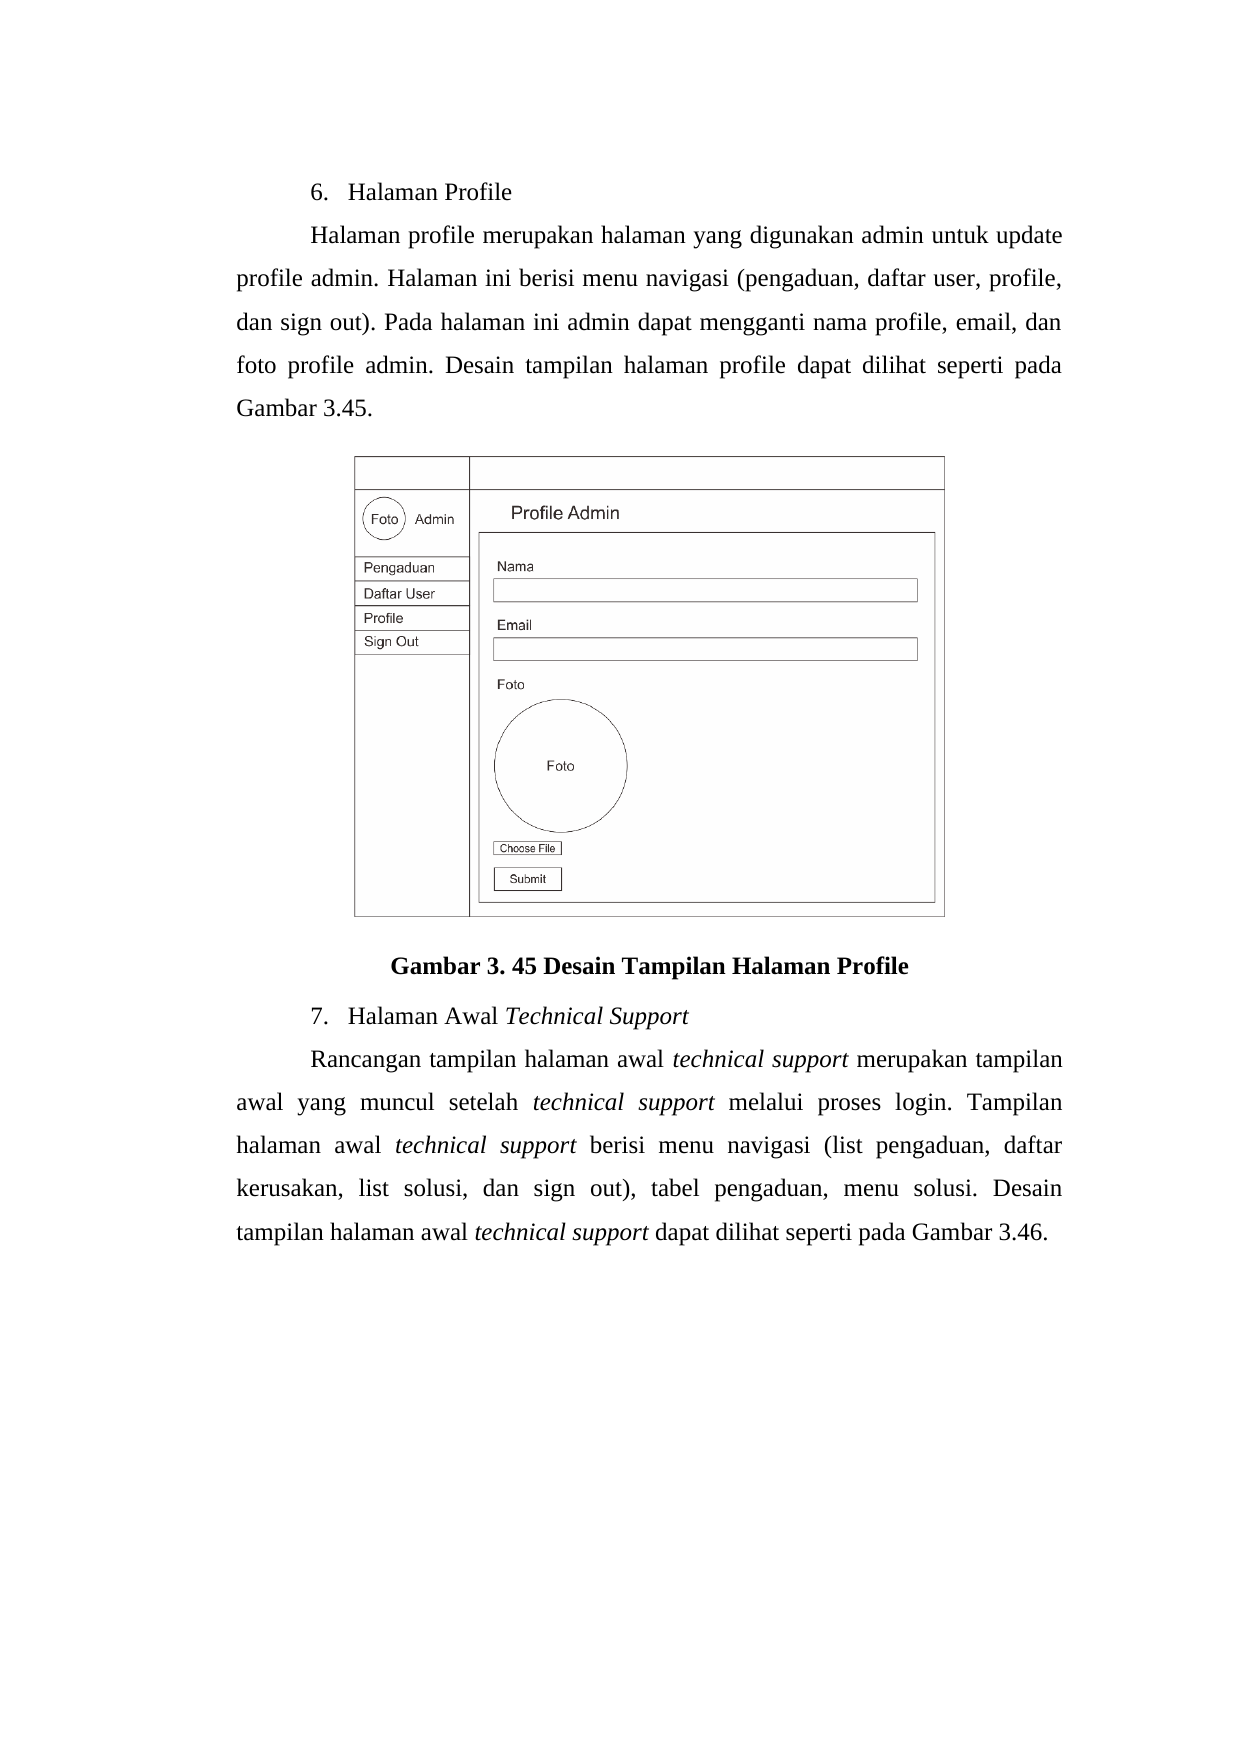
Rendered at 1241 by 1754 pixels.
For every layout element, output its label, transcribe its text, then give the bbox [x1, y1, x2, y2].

list Halaman profile merupakan halaman yang digunakan admin untuk update profile admin. Halaman ini berisi menu navigasi (pengaduan, daftar user, profile, dan sign out). Pada halaman ini admin dapat mengganti nama profile, email, dan foto profile admin. Desain tampilan halaman profile dapat dilihat seperti pada Gambar 3.45. [236, 220, 1063, 422]
picture [354, 456, 945, 917]
text Gambar 3. 45 Desain Tampilan Halaman Profile [236, 951, 1063, 980]
list Halaman Awal Technical Support [310, 1001, 1063, 1030]
list Halaman Profile [310, 177, 1063, 206]
list Rancangan tampilan halaman awal technical support merupakan tampilan awal yang muncul setelah technical support melalui proses login. Tampilan halaman awal technical support berisi menu navigasi (list pengaduan, daftar kerusakan, list solusi, dan sign out), tabel pengaduan, menu solusi. Desain tampilan halaman awal technical support dapat dilihat seperti pada Gambar 3.46. [236, 1044, 1063, 1245]
